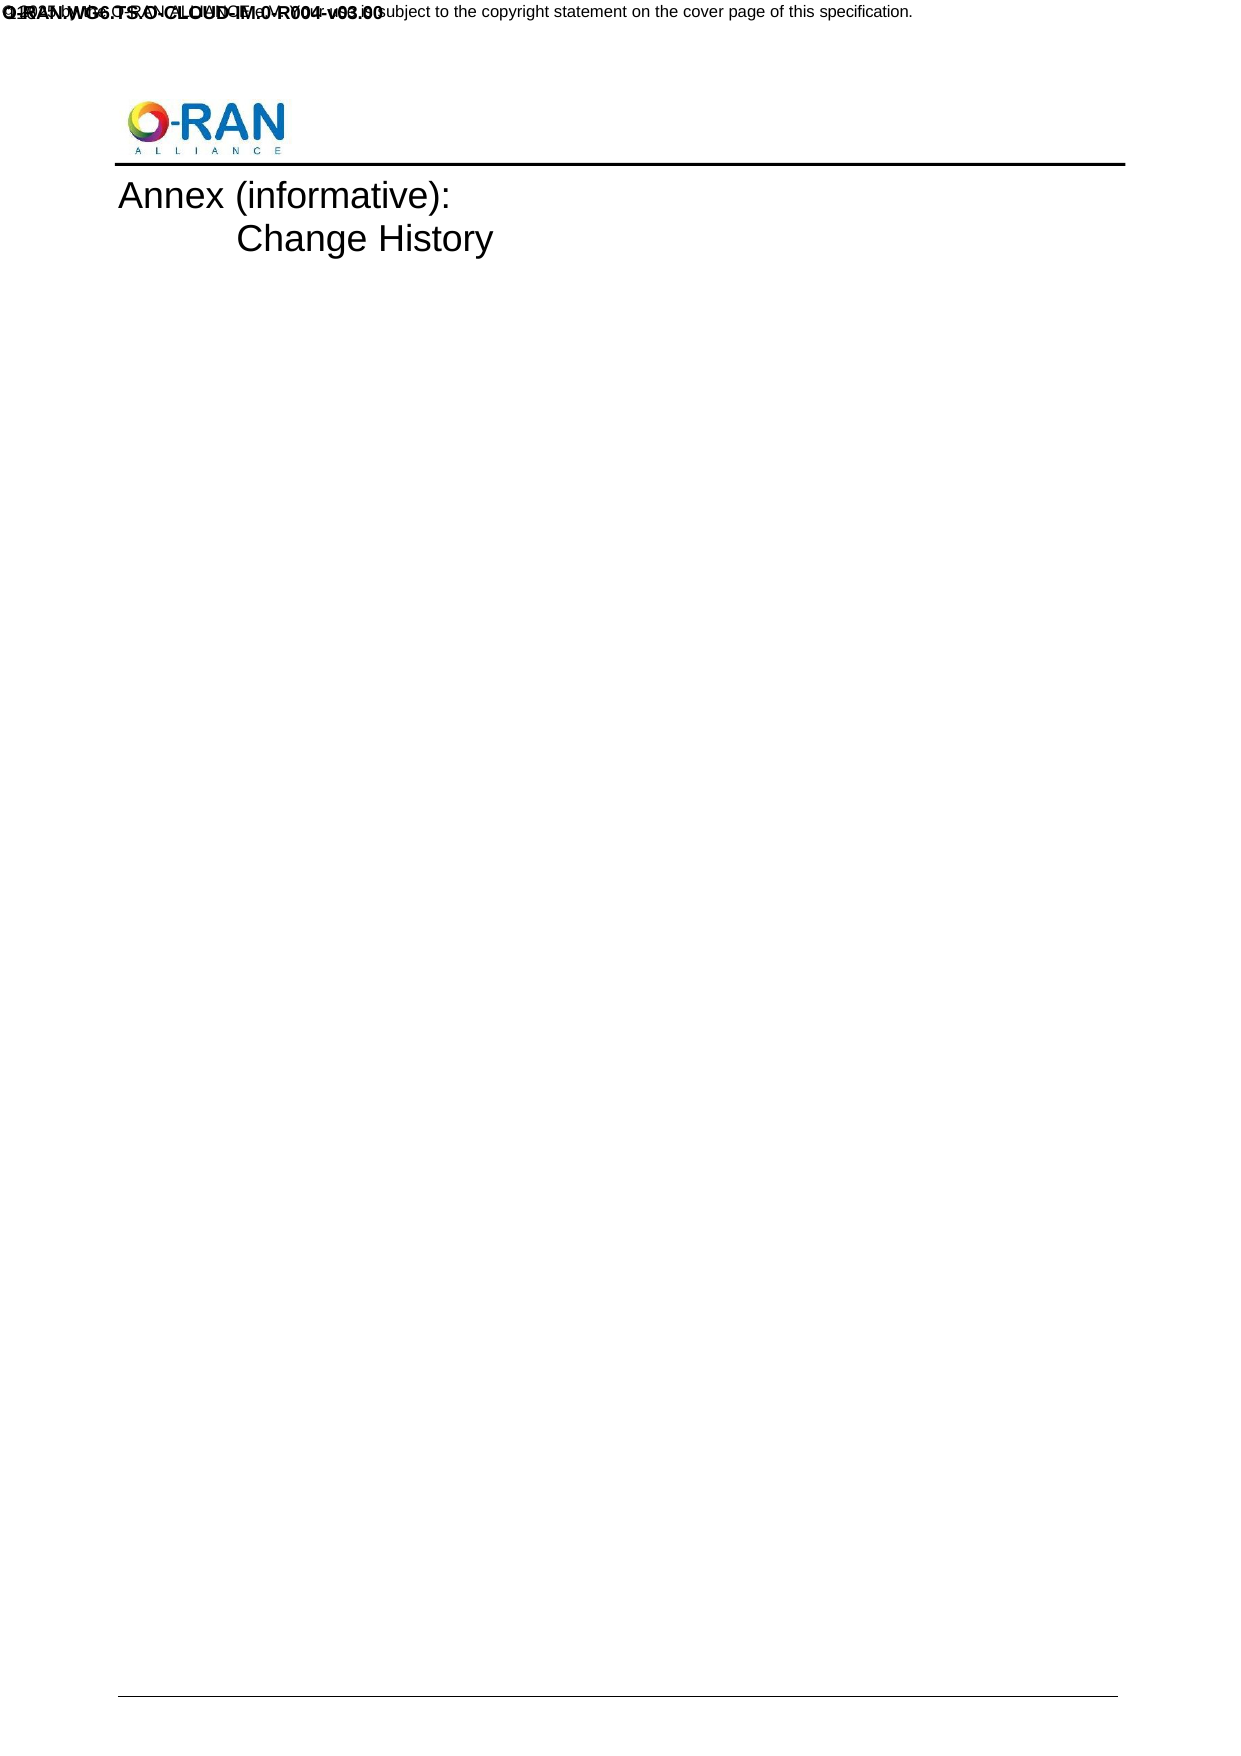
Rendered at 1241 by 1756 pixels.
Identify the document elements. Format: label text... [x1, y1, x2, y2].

picture [119, 99, 293, 160]
text Change History [236, 216, 1169, 259]
text Annex (informative): [118, 173, 1169, 216]
